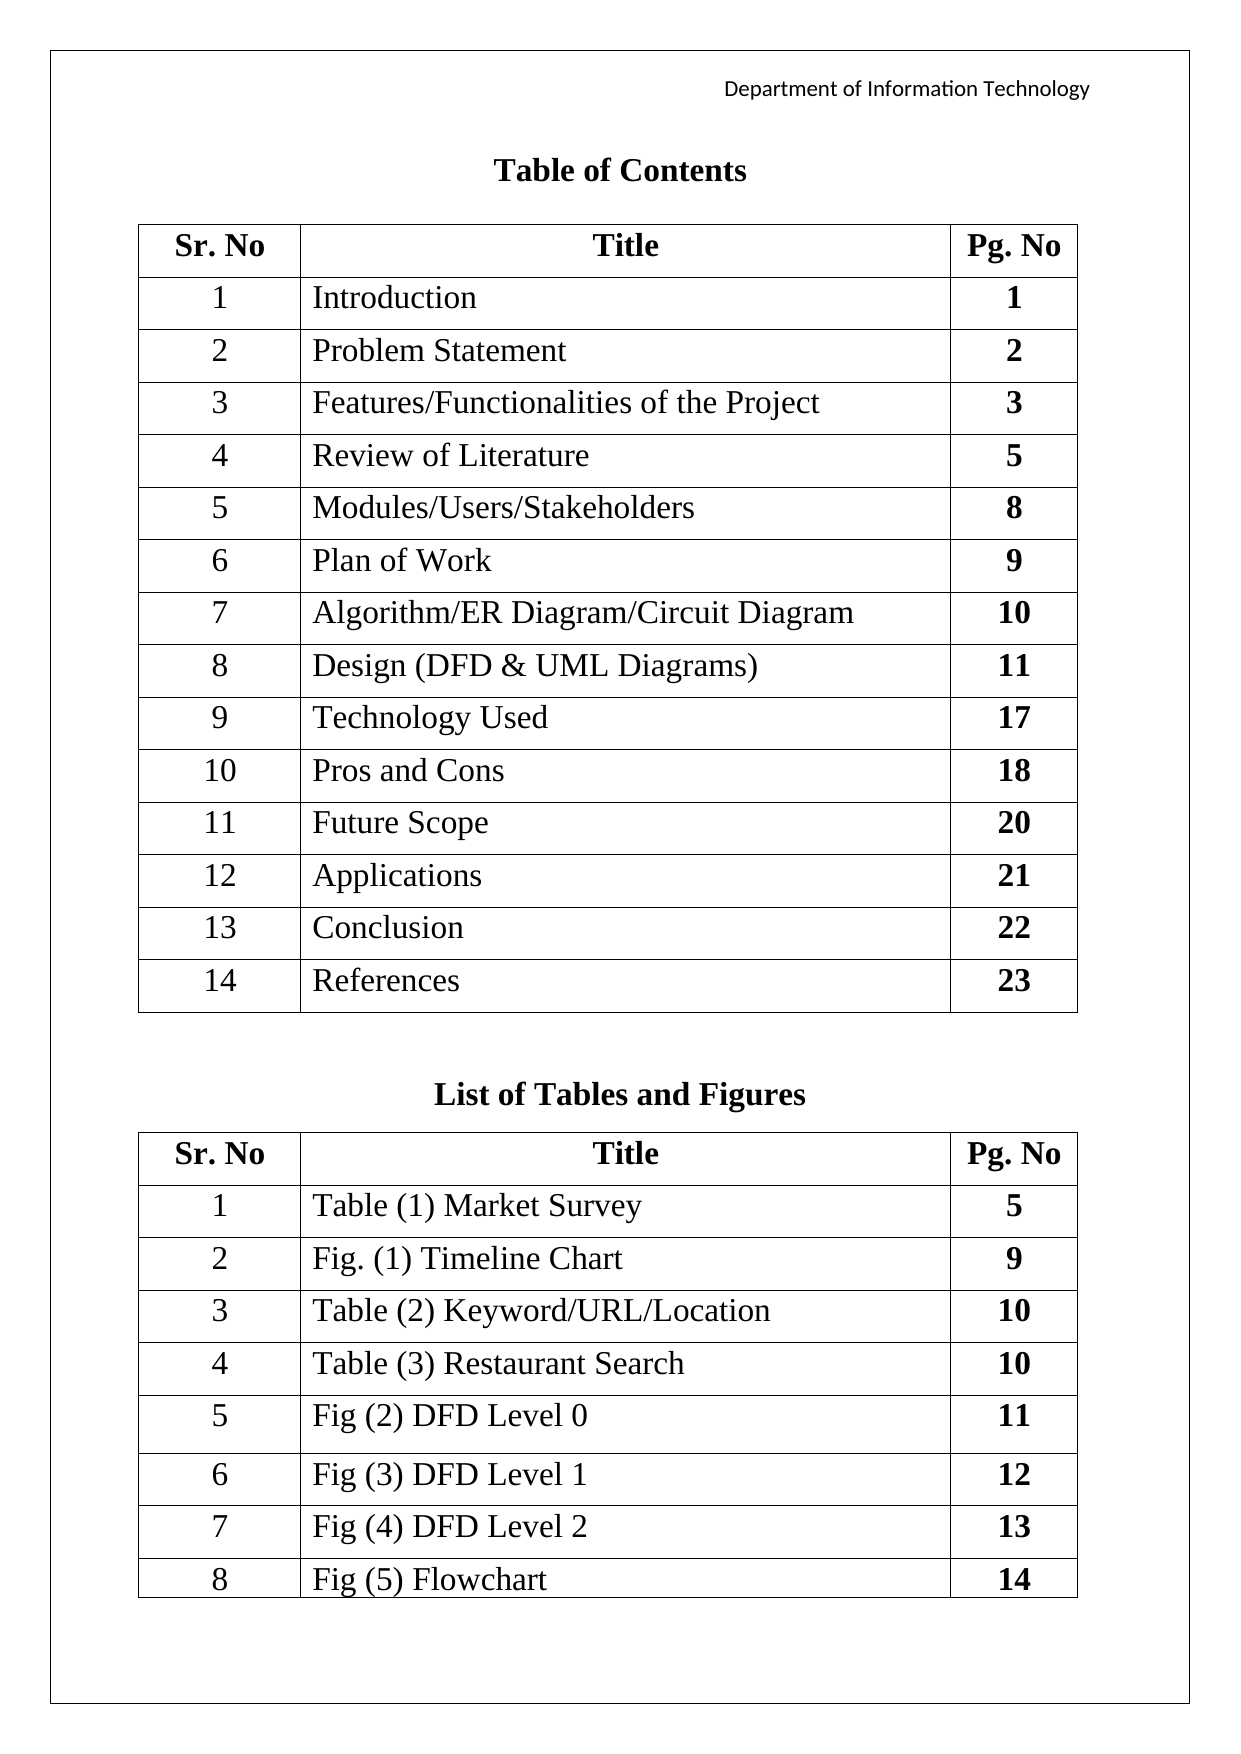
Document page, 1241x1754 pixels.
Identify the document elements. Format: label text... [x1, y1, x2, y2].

table_cell 10 [139, 750, 300, 802]
table_cell 1 [139, 1186, 300, 1237]
table_cell 3 [139, 1291, 300, 1342]
table_cell Review of Literature [301, 435, 950, 487]
table_cell 4 [139, 1343, 300, 1395]
table_cell 6 [139, 1454, 300, 1505]
table_cell Plan of Work [301, 540, 950, 592]
table_cell 8 [139, 1559, 300, 1597]
table_cell 23 [951, 960, 1077, 1012]
table_cell 7 [139, 1506, 300, 1558]
table_cell Pros and Cons [301, 750, 950, 802]
table_cell 5 [951, 435, 1077, 487]
table_cell 6 [139, 540, 300, 592]
table_cell Modules/Users/Stakeholders [301, 488, 950, 539]
table_cell 11 [951, 1396, 1077, 1453]
table_cell Table (1) Market Survey [301, 1186, 950, 1237]
table_cell 11 [139, 803, 300, 854]
table_cell 5 [139, 1396, 300, 1453]
table_cell Problem Statement [301, 330, 950, 382]
table_cell Algorithm/ER Diagram/Circuit Diagram [301, 593, 950, 644]
table_cell 2 [951, 330, 1077, 382]
table_cell 5 [951, 1186, 1077, 1237]
table_cell 20 [951, 803, 1077, 854]
table_cell Applications [301, 855, 950, 907]
table_cell 12 [951, 1454, 1077, 1505]
table_cell 10 [951, 1343, 1077, 1395]
table_cell Design (DFD & UML Diagrams) [301, 645, 950, 697]
table_cell 4 [139, 435, 300, 487]
table_cell Fig. (1) Timeline Chart [301, 1238, 950, 1290]
table_cell 7 [139, 593, 300, 644]
table_cell 2 [139, 330, 300, 382]
table_cell 10 [951, 593, 1077, 644]
table_cell 18 [951, 750, 1077, 802]
table_cell 1 [139, 278, 300, 329]
table_cell Fig (4) DFD Level 2 [301, 1506, 950, 1558]
table_cell 8 [951, 488, 1077, 539]
table_cell Technology Used [301, 698, 950, 749]
table_cell 13 [139, 908, 300, 959]
table_cell Fig (2) DFD Level 0 [301, 1396, 950, 1453]
table_cell 12 [139, 855, 300, 907]
table_cell 3 [139, 383, 300, 434]
table_cell 13 [951, 1506, 1077, 1558]
table_cell Fig (3) DFD Level 1 [301, 1454, 950, 1505]
table_cell 1 [951, 278, 1077, 329]
table_cell 9 [139, 698, 300, 749]
table_cell Features/Functionalities of the Project [301, 383, 950, 434]
table_cell 22 [951, 908, 1077, 959]
table_cell 10 [951, 1291, 1077, 1342]
table_header Title [301, 1133, 950, 1185]
table_header Pg. No [951, 225, 1077, 277]
table_header Sr. No [139, 1133, 300, 1185]
table_cell Conclusion [301, 908, 950, 959]
table_cell 14 [139, 960, 300, 1012]
table_header Title [301, 225, 950, 277]
table_cell 17 [951, 698, 1077, 749]
table_cell 8 [139, 645, 300, 697]
table_cell 2 [139, 1238, 300, 1290]
table_cell 11 [951, 645, 1077, 697]
table_cell Table (2) Keyword/URL/Location [301, 1291, 950, 1342]
text Table of Contents [150, 150, 1090, 188]
table_cell 5 [139, 488, 300, 539]
table_cell Table (3) Restaurant Search [301, 1343, 950, 1395]
table_cell Introduction [301, 278, 950, 329]
table_cell 9 [951, 540, 1077, 592]
table_header Pg. No [951, 1133, 1077, 1185]
table_header Sr. No [139, 225, 300, 277]
text List of Tables and Figures [150, 1074, 1090, 1112]
table_cell 3 [951, 383, 1077, 434]
table_cell 9 [951, 1238, 1077, 1290]
table_cell Future Scope [301, 803, 950, 854]
table_cell 21 [951, 855, 1077, 907]
table_cell References [301, 960, 950, 1012]
table_cell Fig (5) Flowchart [301, 1559, 950, 1597]
table_cell 14 [951, 1559, 1077, 1597]
